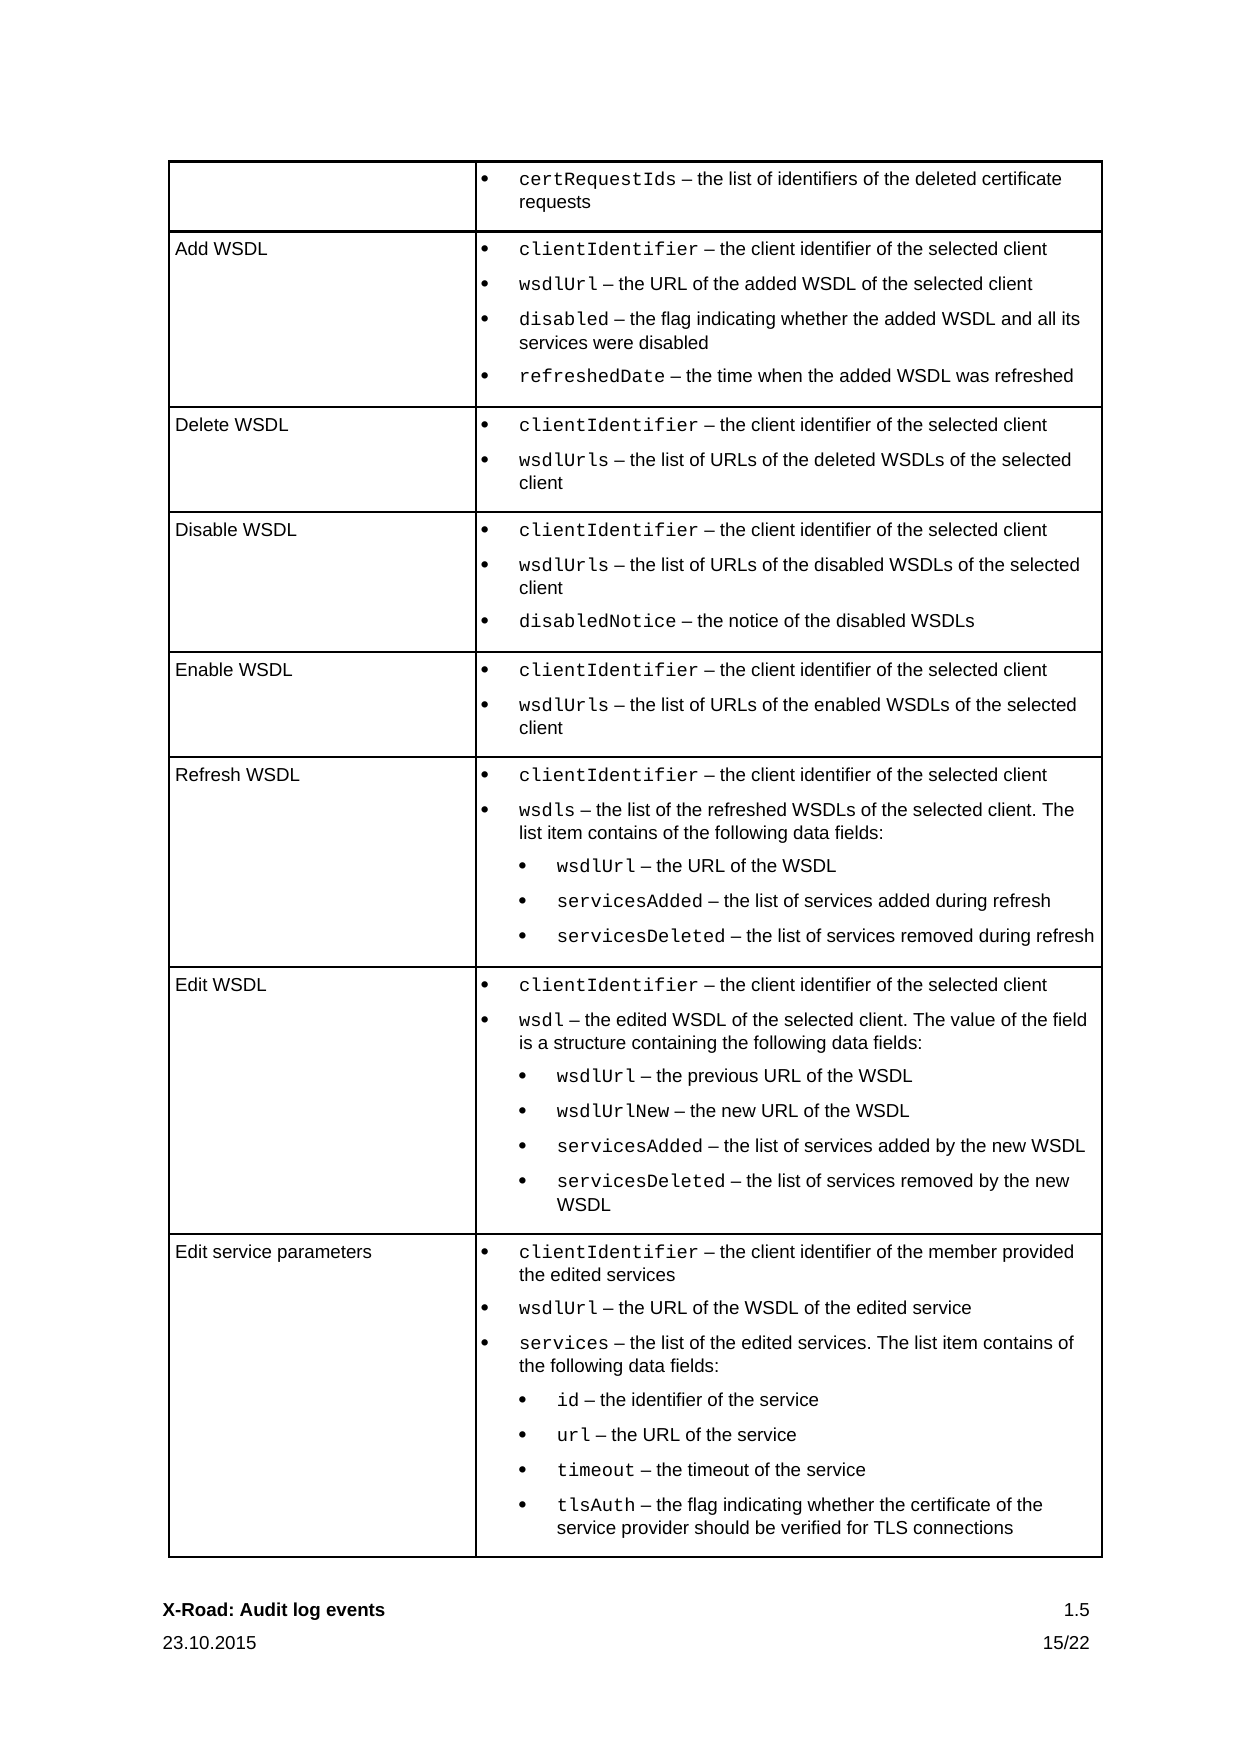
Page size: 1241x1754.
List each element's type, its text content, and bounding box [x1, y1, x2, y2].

table_cell Add WSDL [170, 233, 475, 406]
table_cell Refresh WSDL [170, 758, 475, 966]
table_cell Delete WSDL [170, 408, 475, 511]
table_cell clientIdentifier – the client identifier of the selected client wsdlUrl – the URL of the added WSDL of the selected client disabled – the flag indicating whether the added WSDL and all its services were disabled refreshedDate – the time when the added WSDL was refreshed [477, 233, 1101, 406]
table_cell clientIdentifier – the client identifier of the selected client wsdlUrls – the list of URLs of the deleted WSDLs of the selected client [477, 408, 1101, 511]
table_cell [477, 163, 1101, 230]
table_cell clientIdentifier – the client identifier of the selected client wsdls – the list of the refreshed WSDLs of the selected client. The list item contains of the following data fields: wsdlUrl – the URL of the WSDL servicesAdded – the list of services added during refresh servicesDeleted – the list of services removed during refresh [477, 758, 1101, 966]
table_cell Edit WSDL [170, 968, 475, 1233]
table_cell clientIdentifier – the client identifier of the selected client wsdl – the edited WSDL of the selected client. The value of the field is a structure containing the following data fields: wsdlUrl – the previous URL of the WSDL wsdlUrlNew – the new URL of the WSDL servicesAdded – the list of services added by the new WSDL servicesDeleted – the list of services removed by the new WSDL [477, 968, 1101, 1233]
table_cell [170, 163, 475, 230]
table_cell clientIdentifier – the client identifier of the selected client wsdlUrls – the list of URLs of the enabled WSDLs of the selected client [477, 653, 1101, 756]
table_cell clientIdentifier – the client identifier of the member provided the edited services wsdlUrl – the URL of the WSDL of the edited service services – the list of the edited services. The list item contains of the following data fields: id – the identifier of the service url – the URL of the service timeout – the timeout of the service tlsAuth – the flag indicating whether the certificate of the service provider should be verified for TLS connections [477, 1235, 1101, 1556]
table_cell Enable WSDL [170, 653, 475, 756]
table_cell Edit service parameters [170, 1235, 475, 1556]
table_cell Disable WSDL [170, 513, 475, 651]
table_cell clientIdentifier – the client identifier of the selected client wsdlUrls – the list of URLs of the disabled WSDLs of the selected client disabledNotice – the notice of the disabled WSDLs [477, 513, 1101, 651]
